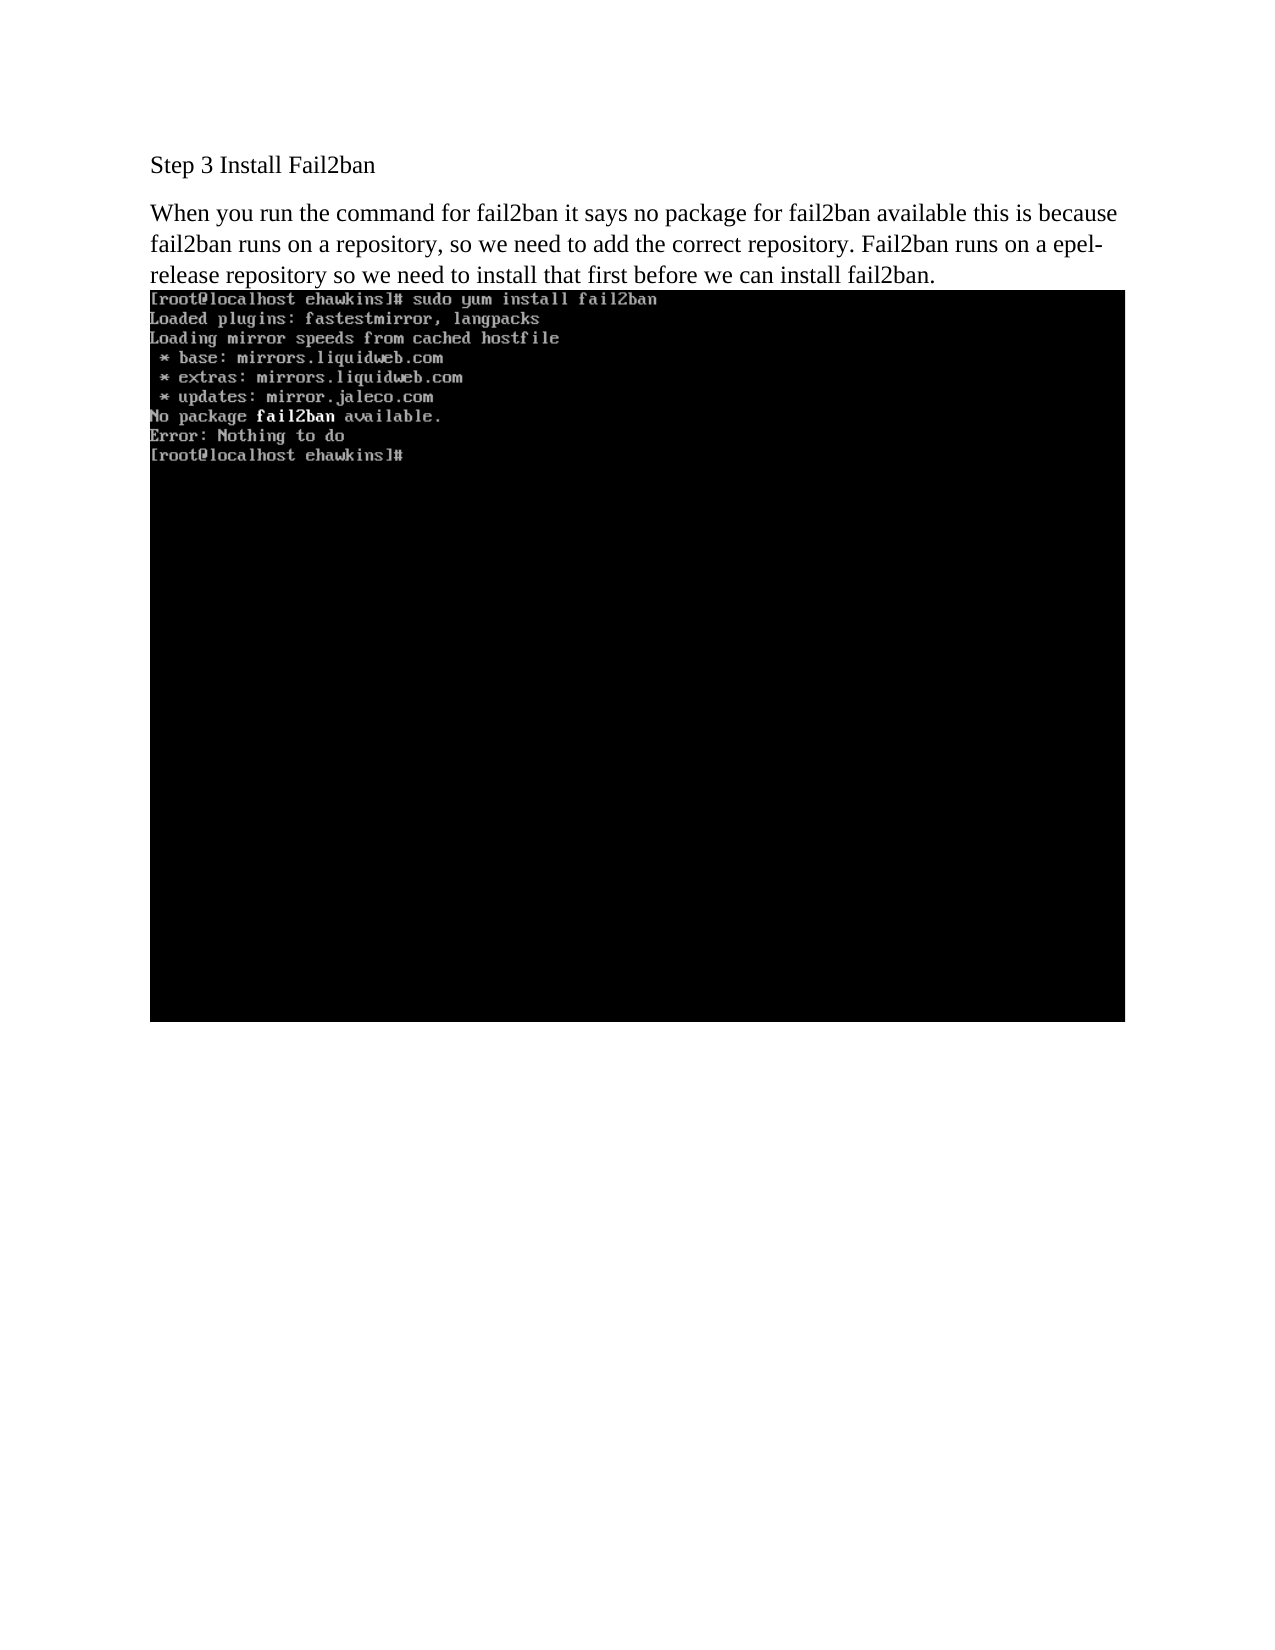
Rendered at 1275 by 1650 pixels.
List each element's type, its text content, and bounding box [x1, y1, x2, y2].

text When you run the command for fail2ban it says no package for fail2ban available this is because fail2ban runs on a repository, so we need to add the correct repository. Fail2ban runs on a epel-release repository so we need to install that first before we can install fail2ban. [150, 198, 1125, 290]
text Step 3 Install Fail2ban [150, 150, 1125, 179]
picture [150, 290, 1125, 1022]
